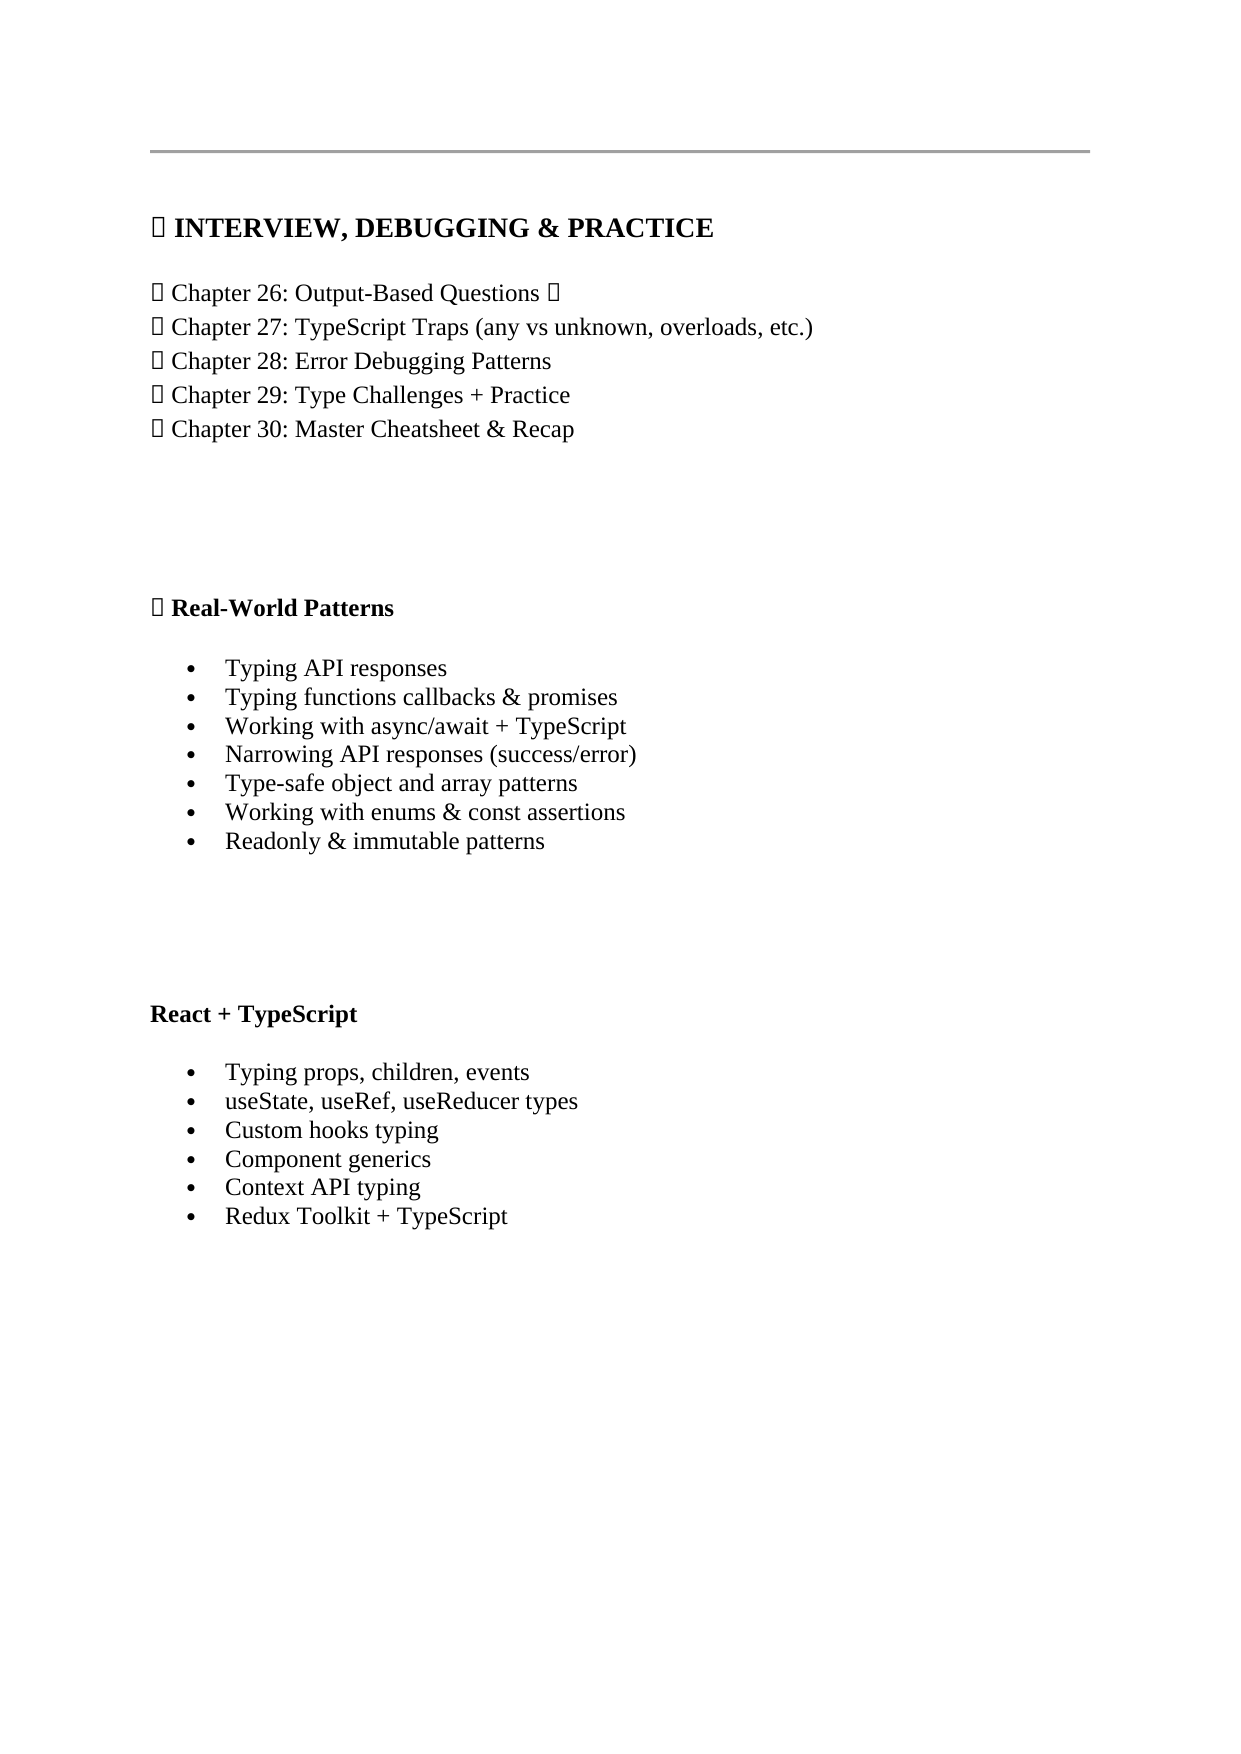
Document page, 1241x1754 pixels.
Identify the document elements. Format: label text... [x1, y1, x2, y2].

list Custom hooks typing [187, 1115, 1090, 1144]
list Working with enums & const assertions [187, 797, 1090, 826]
list Typing functions callbacks & promises [187, 682, 1090, 711]
text 🔜 Chapter 26: Output-Based Questions 🔥 🔜 Chapter 27: TypeScript Traps (any vs unknown, overloads, etc.) 🔜 Chapter 28: Error Debugging Patterns 🔜 Chapter 29: Type Challenges + Practice 🔜 Chapter 30: Master Cheatsheet & Recap [150, 275, 1090, 445]
list Component generics [187, 1144, 1090, 1172]
text ✅ Real-World Patterns [150, 590, 1090, 624]
list Typing API responses [187, 653, 1090, 682]
text 🧠 INTERVIEW, DEBUGGING & PRACTICE [150, 207, 1090, 246]
list Narrowing API responses (success/error) [187, 739, 1090, 768]
list Redux Toolkit + TypeScript [187, 1201, 1090, 1230]
list Type-safe object and array patterns [187, 768, 1090, 797]
list Working with async/await + TypeScript [187, 711, 1090, 739]
text React + TypeScript [150, 999, 1090, 1028]
list useState, useRef, useReducer types [187, 1086, 1090, 1115]
list Readonly & immutable patterns [187, 826, 1090, 854]
list Context API typing [187, 1172, 1090, 1201]
list Typing props, children, events [187, 1057, 1090, 1086]
